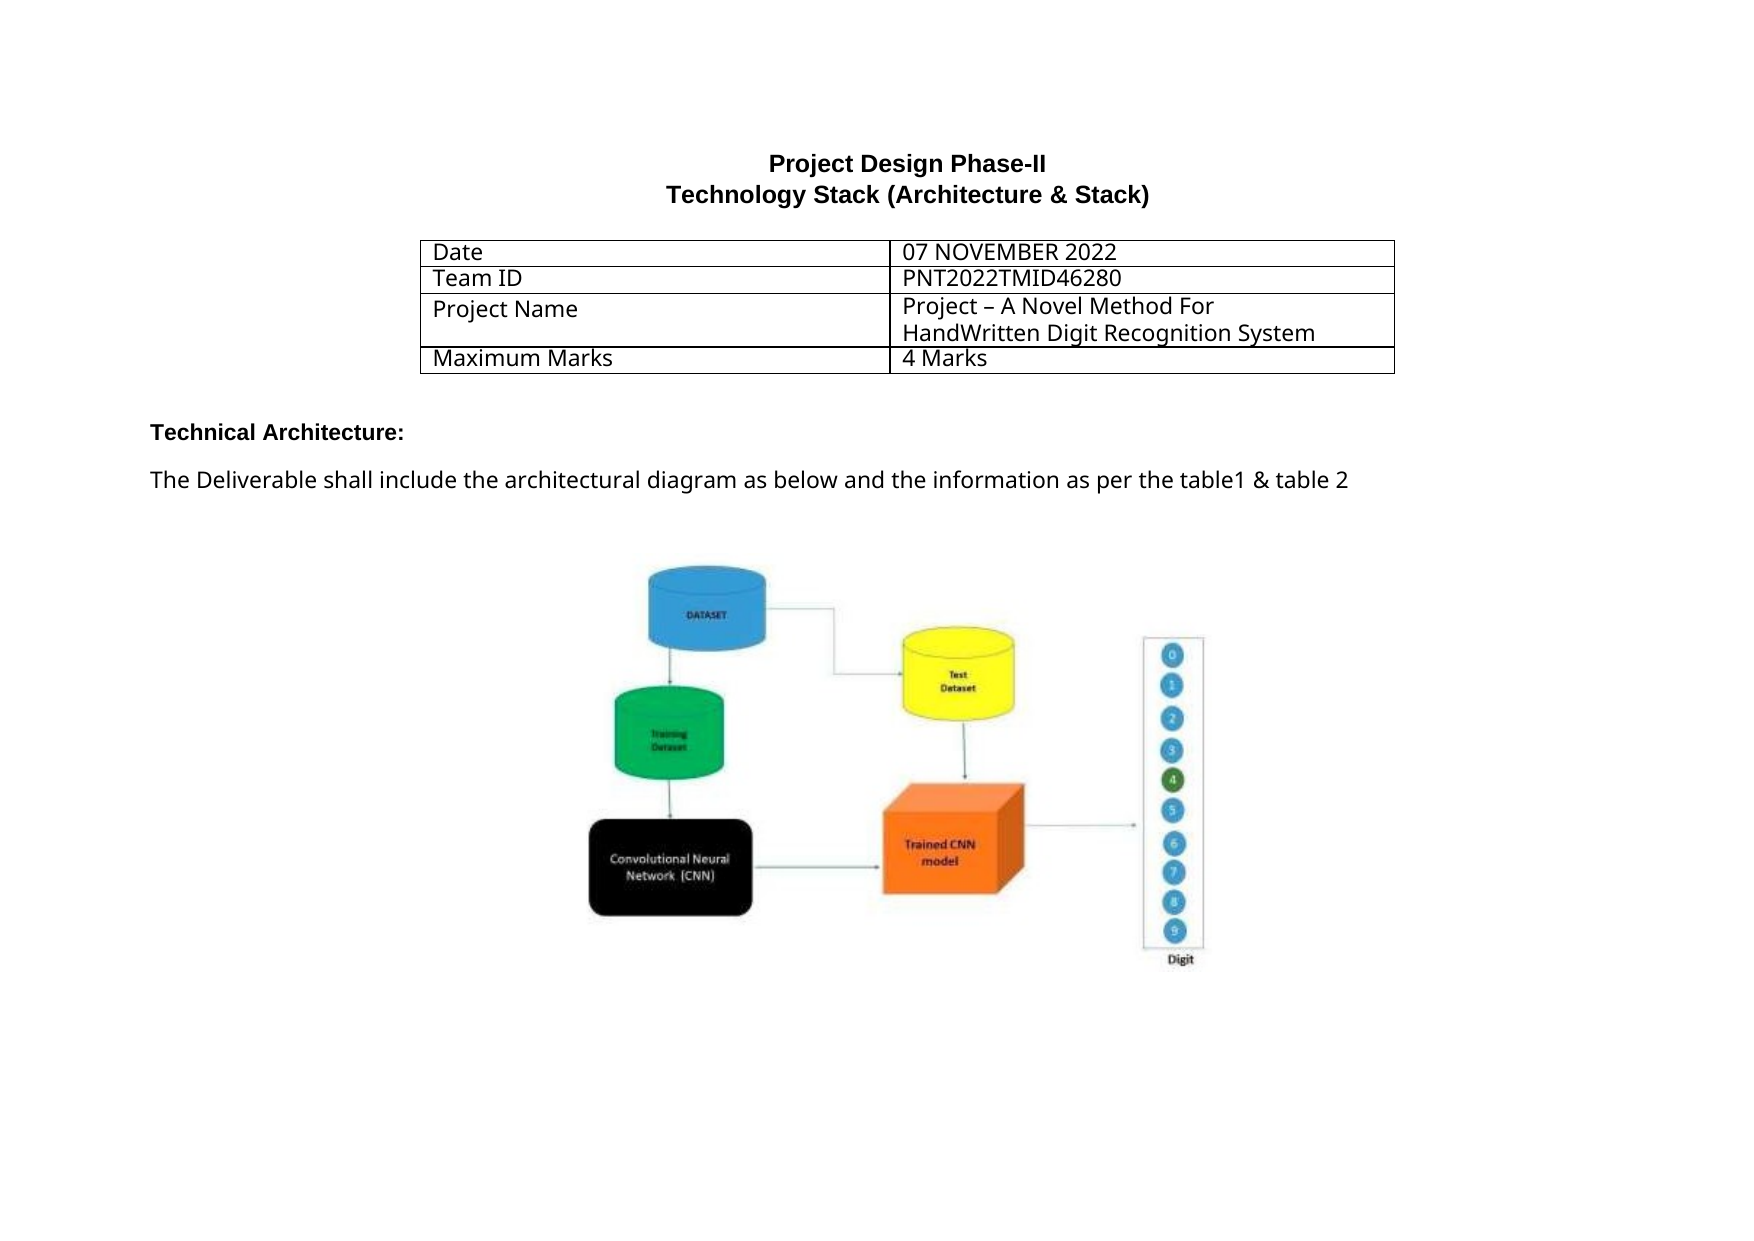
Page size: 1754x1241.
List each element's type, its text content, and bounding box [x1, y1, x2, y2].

table_cell Team ID [421, 267, 889, 292]
table_cell 4 Marks [891, 348, 1394, 372]
table_header 07 NOVEMBER 2022 [891, 241, 1394, 266]
table_header Date [421, 241, 889, 266]
picture [586, 553, 1213, 972]
table_cell Project Name [421, 294, 889, 346]
table_cell Project – A Novel Method For HandWritten Digit Recognition System [891, 294, 1394, 346]
text The Deliverable shall include the architectural diagram as below and the information as per the table1 & table 2 [150, 464, 1641, 495]
table_cell PNT2022TMID46280 [891, 267, 1394, 292]
text Technical Architecture: [150, 418, 1641, 445]
title Project Design Phase-II Technology Stack (Architecture & Stack) [666, 149, 1150, 209]
table_cell Maximum Marks [421, 348, 889, 372]
